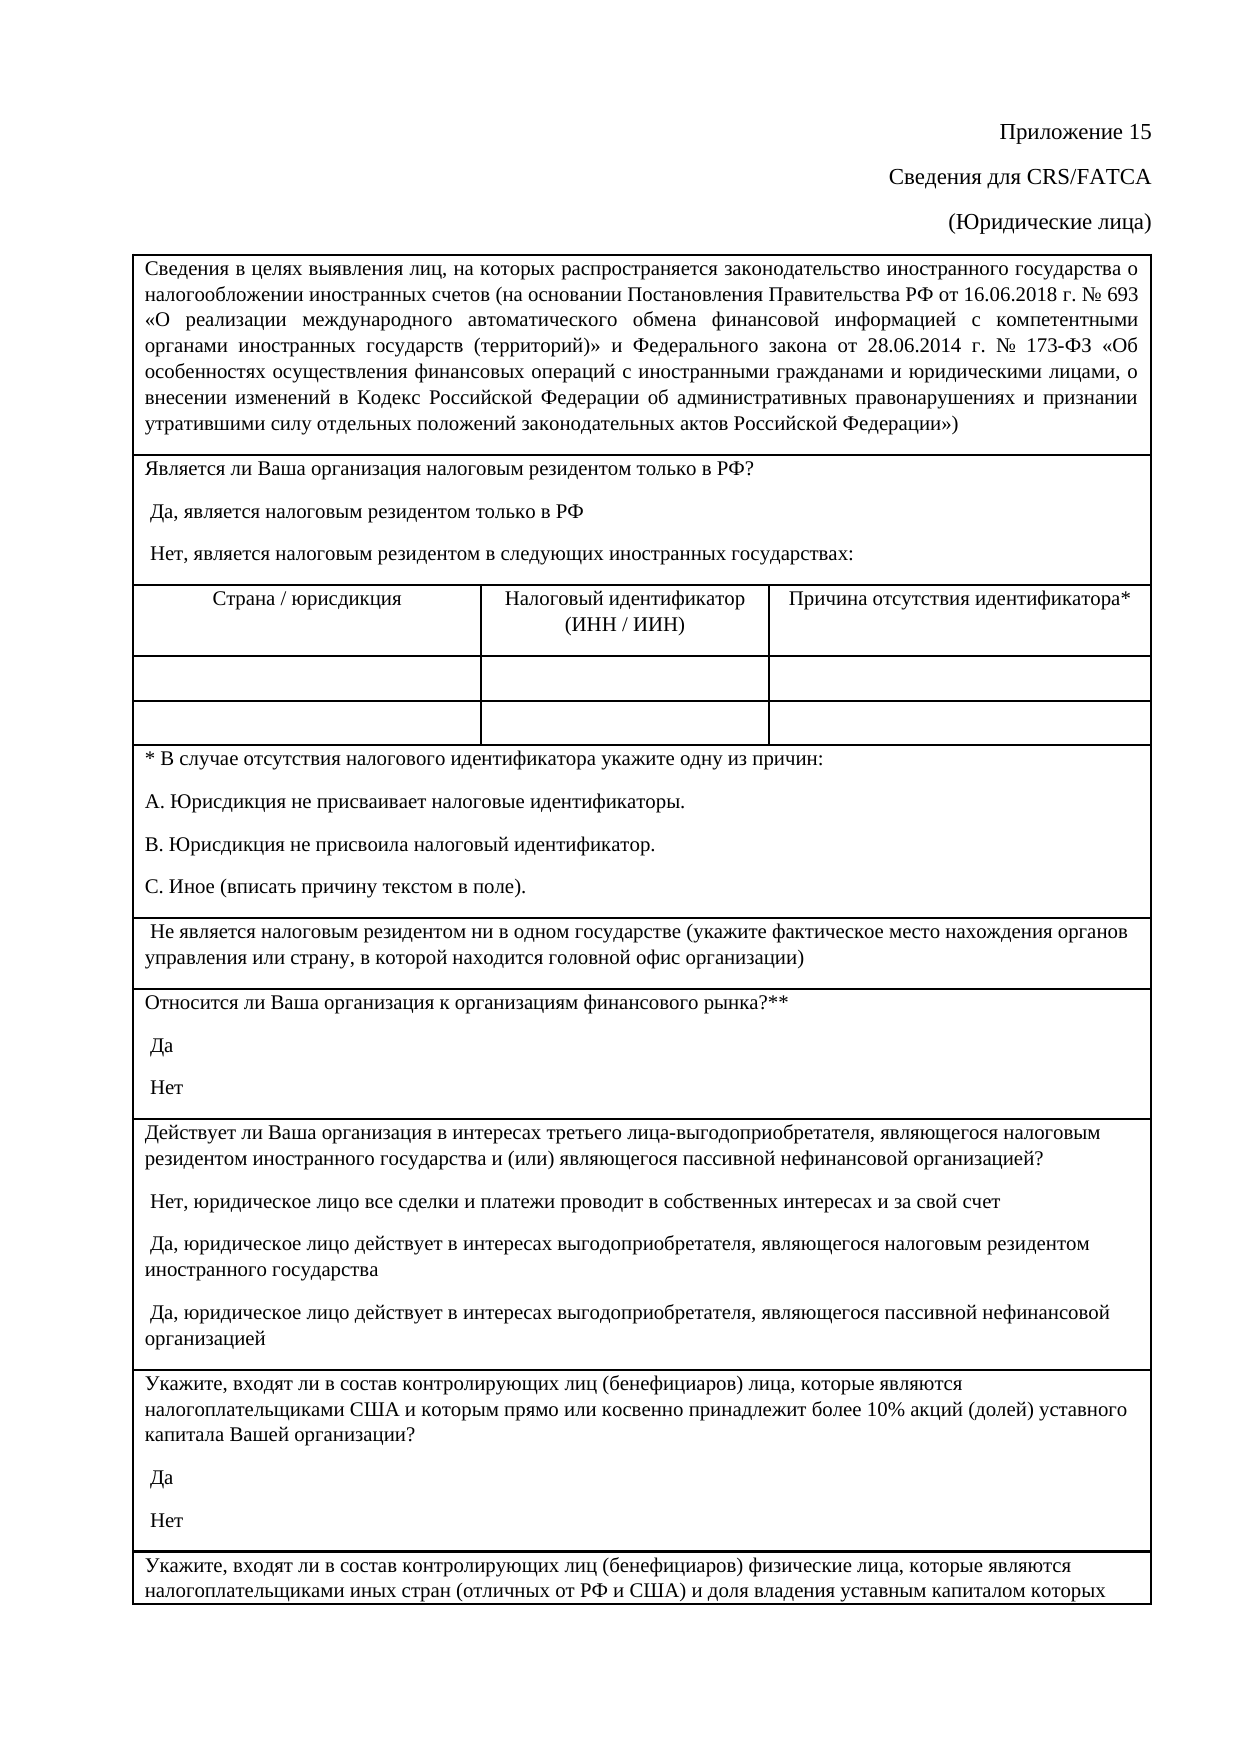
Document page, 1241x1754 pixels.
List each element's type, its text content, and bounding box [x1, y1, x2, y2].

table_cell Является ли Ваша организация налоговым резидентом только в РФ? Да, является налоговым резидентом только в РФ Нет, является налоговым резидентом в следующих иностранных государствах: [134, 456, 1150, 584]
table_cell [482, 702, 768, 744]
table_cell Страна / юрисдикция [134, 586, 480, 655]
table_cell [770, 702, 1150, 744]
table_cell Действует ли Ваша организация в интересах третьего лица-выгодоприобретателя, являющегося налоговым резидентом иностранного государства и (или) являющегося пассивной нефинансовой организацией? Нет, юридическое лицо все сделки и платежи проводит в собственных интересах и за свой счет Да, юридическое лицо действует в интересах выгодоприобретателя, являющегося налоговым резидентом иностранного государства Да, юридическое лицо действует в интересах выгодоприобретателя, являющегося пассивной нефинансовой организацией [134, 1120, 1150, 1368]
table_cell [482, 657, 768, 699]
table_cell * В случае отсутствия налогового идентификатора укажите одну из причин: A. Юрисдикция не присваивает налоговые идентификаторы. B. Юрисдикция не присвоила налоговый идентификатор. C. Иное (вписать причину текстом в поле). [134, 746, 1150, 917]
table_cell Не является налоговым резидентом ни в одном государстве (укажите фактическое место нахождения органов управления или страну, в которой находится головной офис организации) [134, 919, 1150, 988]
table_cell [770, 657, 1150, 699]
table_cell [134, 1553, 1150, 1602]
text Приложение 15 [177, 118, 1152, 144]
text (Юридические лица) [177, 208, 1152, 235]
table_cell Относится ли Ваша организация к организациям финансового рынка?** Да Нет [134, 990, 1150, 1118]
table_header Сведения в целях выявления лиц, на которых распространяется законодательство иностранного государства о налогообложении иностранных счетов (на основании Постановления Правительства РФ от 16.06.2018 г. № 693 «О реализации международного автоматического обмена финансовой информацией с компетентными органами иностранных государств (территорий)» и Федерального закона от 28.06.2014 г. № 173-ФЗ «Об особенностях осуществления финансовых операций с иностранными гражданами и юридическими лицами, о внесении изменений в Кодекс Российской Федерации об административных правонарушениях и признании утратившими силу отдельных положений законодательных актов Российской Федерации») [134, 256, 1150, 454]
table_cell [134, 657, 480, 699]
table_cell Налоговый идентификатор (ИНН / ИИН) [482, 586, 768, 655]
table_cell [134, 702, 480, 744]
text Сведения для CRS/FATCA [177, 163, 1152, 189]
table_cell Укажите, входят ли в состав контролирующих лиц (бенефициаров) лица, которые являются налогоплательщиками США и которым прямо или косвенно принадлежит более 10% акций (долей) уставного капитала Вашей организации? Да Нет [134, 1371, 1150, 1550]
table_cell Причина отсутствия идентификатора* [770, 586, 1150, 655]
